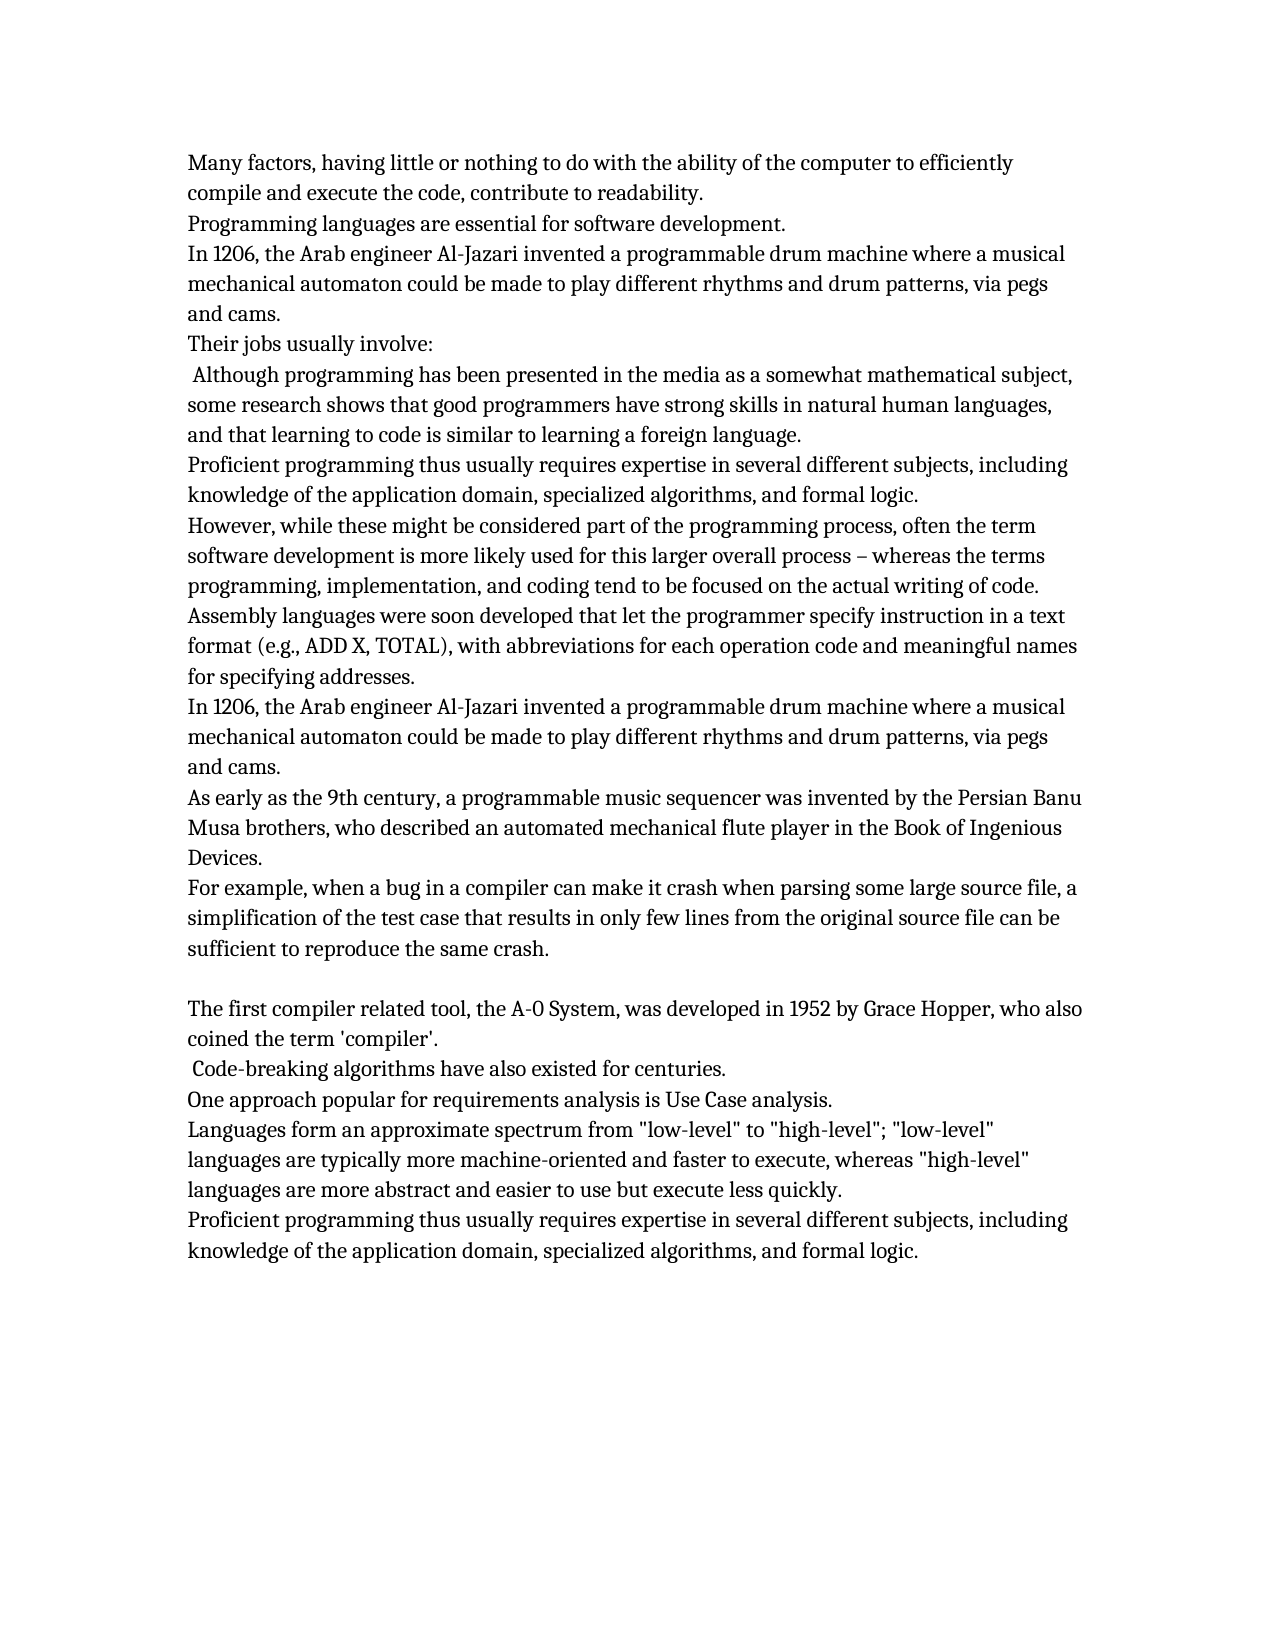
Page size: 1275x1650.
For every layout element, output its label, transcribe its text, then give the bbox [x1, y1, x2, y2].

text Many factors, having little or nothing to do with the ability of the computer to efficiently compile and execute the code, contribute to readability. Programming languages are essential for software development. In 1206, the Arab engineer Al-Jazari invented a programmable drum machine where a musical mechanical automaton could be made to play different rhythms and drum patterns, via pegs and cams. Their jobs usually involve: Although programming has been presented in the media as a somewhat mathematical subject, some research shows that good programmers have strong skills in natural human languages, and that learning to code is similar to learning a foreign language. Proficient programming thus usually requires expertise in several different subjects, including knowledge of the application domain, specialized algorithms, and formal logic. However, while these might be considered part of the programming process, often the term software development is more likely used for this larger overall process – whereas the terms programming, implementation, and coding tend to be focused on the actual writing of code. Assembly languages were soon developed that let the programmer specify instruction in a text format (e.g., ADD X, TOTAL), with abbreviations for each operation code and meaningful names for specifying addresses. In 1206, the Arab engineer Al-Jazari invented a programmable drum machine where a musical mechanical automaton could be made to play different rhythms and drum patterns, via pegs and cams. As early as the 9th century, a programmable music sequencer was invented by the Persian Banu Musa brothers, who described an automated mechanical flute player in the Book of Ingenious Devices. For example, when a bug in a compiler can make it crash when parsing some large source file, a simplification of the test case that results in only few lines from the original source file can be sufficient to reproduce the same crash. The first compiler related tool, the A-0 System, was developed in 1952 by Grace Hopper, who also coined the term 'compiler'. Code-breaking algorithms have also existed for centuries. One approach popular for requirements analysis is Use Case analysis. Languages form an approximate spectrum from "low-level" to "high-level"; "low-level" languages are typically more machine-oriented and faster to execute, whereas "high-level" languages are more abstract and easier to use but execute less quickly. Proficient programming thus usually requires expertise in several different subjects, including knowledge of the application domain, specialized algorithms, and formal logic. [187, 150, 1087, 1264]
